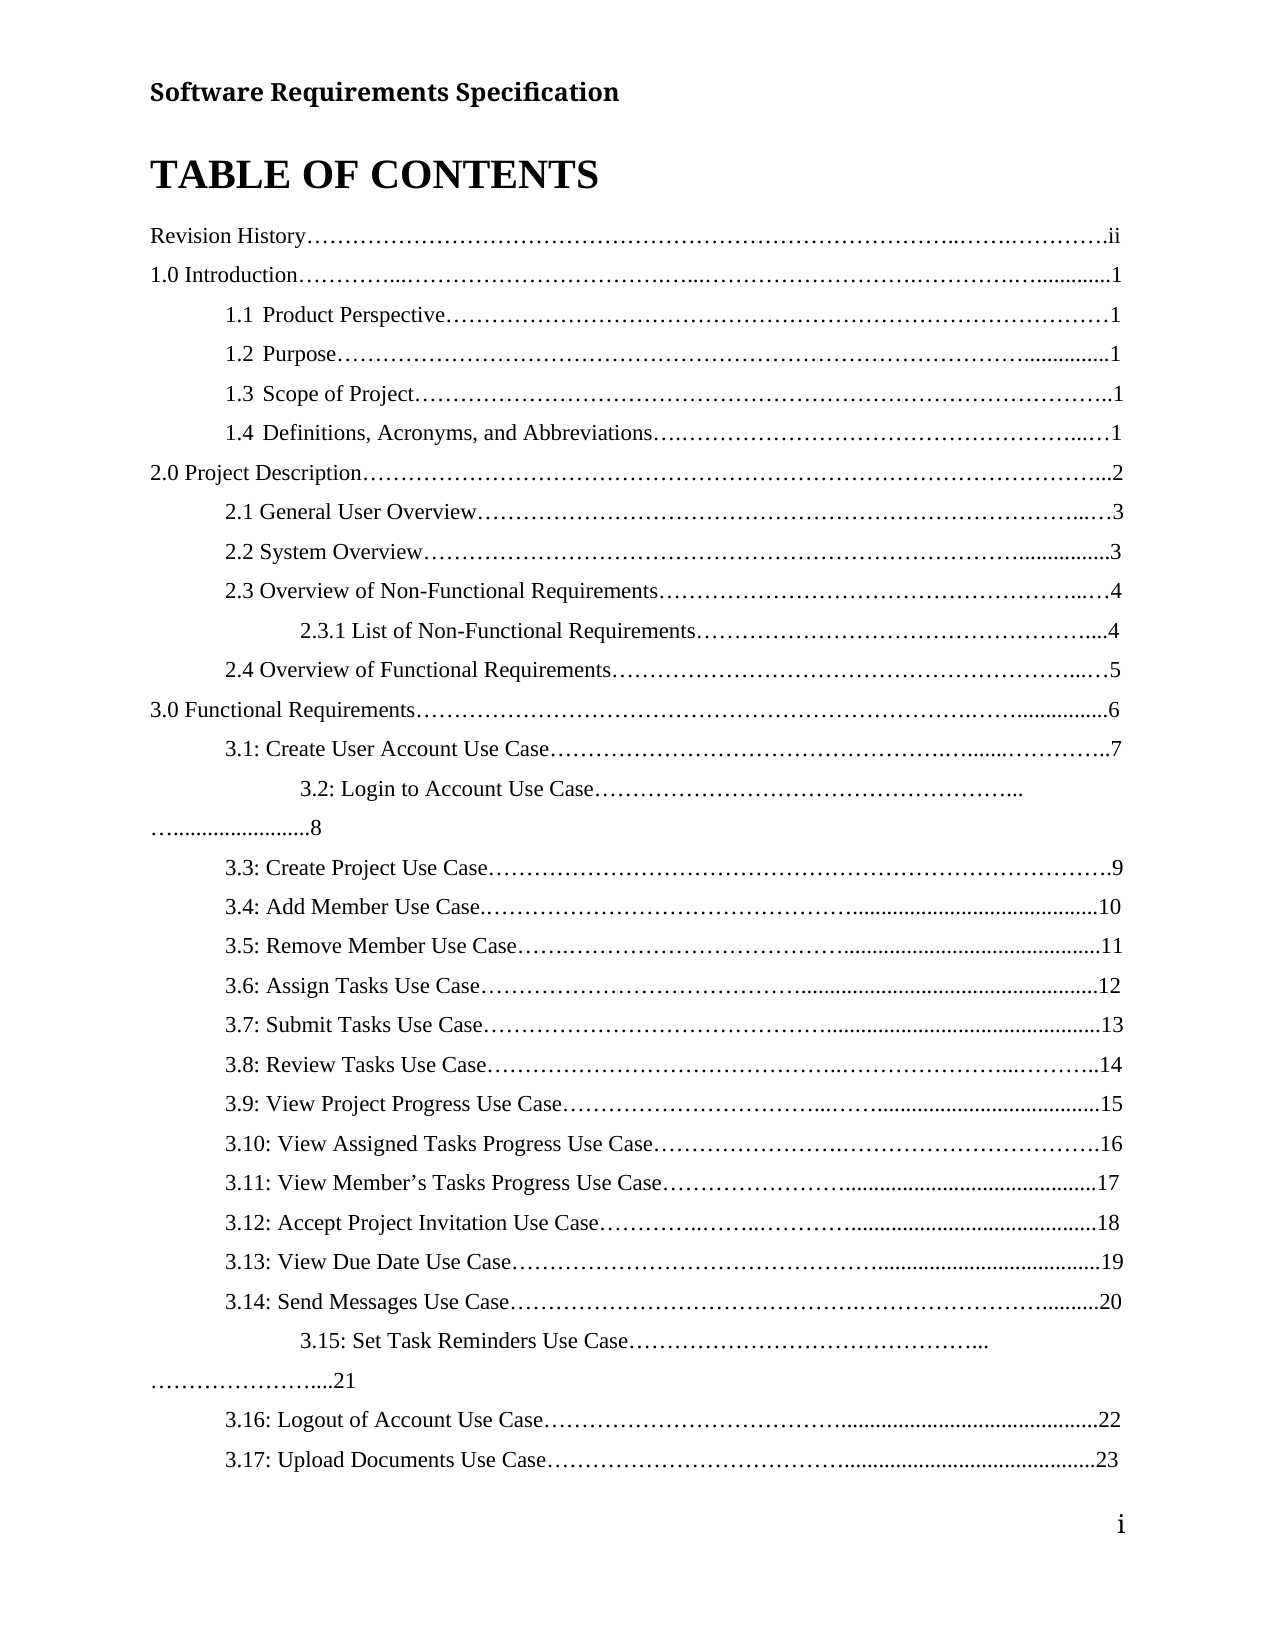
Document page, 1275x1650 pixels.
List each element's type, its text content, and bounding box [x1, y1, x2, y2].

list Definitions, Acronyms, and Abbreviations….……………………………………………...…1 [225, 419, 1125, 446]
text 2.4 Overview of Functional Requirements……………………………………………………...…5 [150, 656, 1125, 682]
text 2.1 General User Overview……………………………………………………………………...…3 [150, 498, 1125, 524]
text 3.3: Create Project Use Case……………………………………………………………………….9 [150, 853, 1125, 880]
text 3.12: Accept Project Invitation Use Case…………..……..…………...........................................18 [150, 1209, 1125, 1235]
text 3.1: Create User Account Use Case…………………………………………….….......…………..7 3.2: Login to Account Use Case………………………………………………...…........................8 [150, 735, 1125, 840]
text 2.0 Project Description……………………………………………………………………………………...2 [150, 459, 1125, 485]
text 3.11: View Member’s Tasks Progress Use Case……………………............................................17 [150, 1169, 1125, 1196]
text 3.10: View Assigned Tasks Progress Use Case…………………….…………………………….16 [150, 1130, 1125, 1156]
text 3.16: Logout of Account Use Case………………………………….............................................22 [150, 1406, 1125, 1433]
text 3.5: Remove Member Use Case…….……………………………….............................................11 [150, 932, 1125, 959]
text 3.8: Review Tasks Use Case………………………………………..…………………...………..14 [150, 1051, 1125, 1077]
list Purpose………………………………………………………………………………...............1 [225, 340, 1125, 367]
text 3.6: Assign Tasks Use Case……………………………………....................................................12 [150, 972, 1125, 998]
text Revision History…………………………………………………………………………..…….………….ii [150, 222, 1125, 248]
list Product Perspective……………………………………………………………………………1 [225, 301, 1125, 327]
text 3.4: Add Member Use Case.…………………………………………...........................................10 [150, 893, 1125, 919]
text 2.3.1 List of Non-Functional Requirements……………………………………………....4 [150, 617, 1125, 643]
text 3.9: View Project Progress Use Case……………………………...…….......................................15 [150, 1090, 1125, 1117]
text 3.17: Upload Documents Use Case…………………………………............................................23 [150, 1446, 1125, 1472]
list Scope of Project………………………………………………………………………………..1 [225, 380, 1125, 406]
text 3.7: Submit Tasks Use Case………………………………………................................................13 [150, 1011, 1125, 1038]
text 2.2 System Overview……………………………………………………………………................3 [150, 538, 1125, 564]
text 3.14: Send Messages Use Case……………………………………….……………………..........20 3.15: Set Task Reminders Use Case………………………………………...…………………....21 [150, 1288, 1125, 1393]
text TABLE OF CONTENTS [150, 150, 1125, 198]
text 3.0 Functional Requirements……………………………………………………………….……................6 [150, 696, 1125, 722]
text 1.0 Introduction…………...…………………………….…...……………………….………….….............1 [150, 261, 1125, 288]
text 3.13: View Due Date Use Case………………………………………….......................................19 [150, 1248, 1125, 1275]
text 2.3 Overview of Non-Functional Requirements………………………………………………...…4 [150, 577, 1125, 603]
